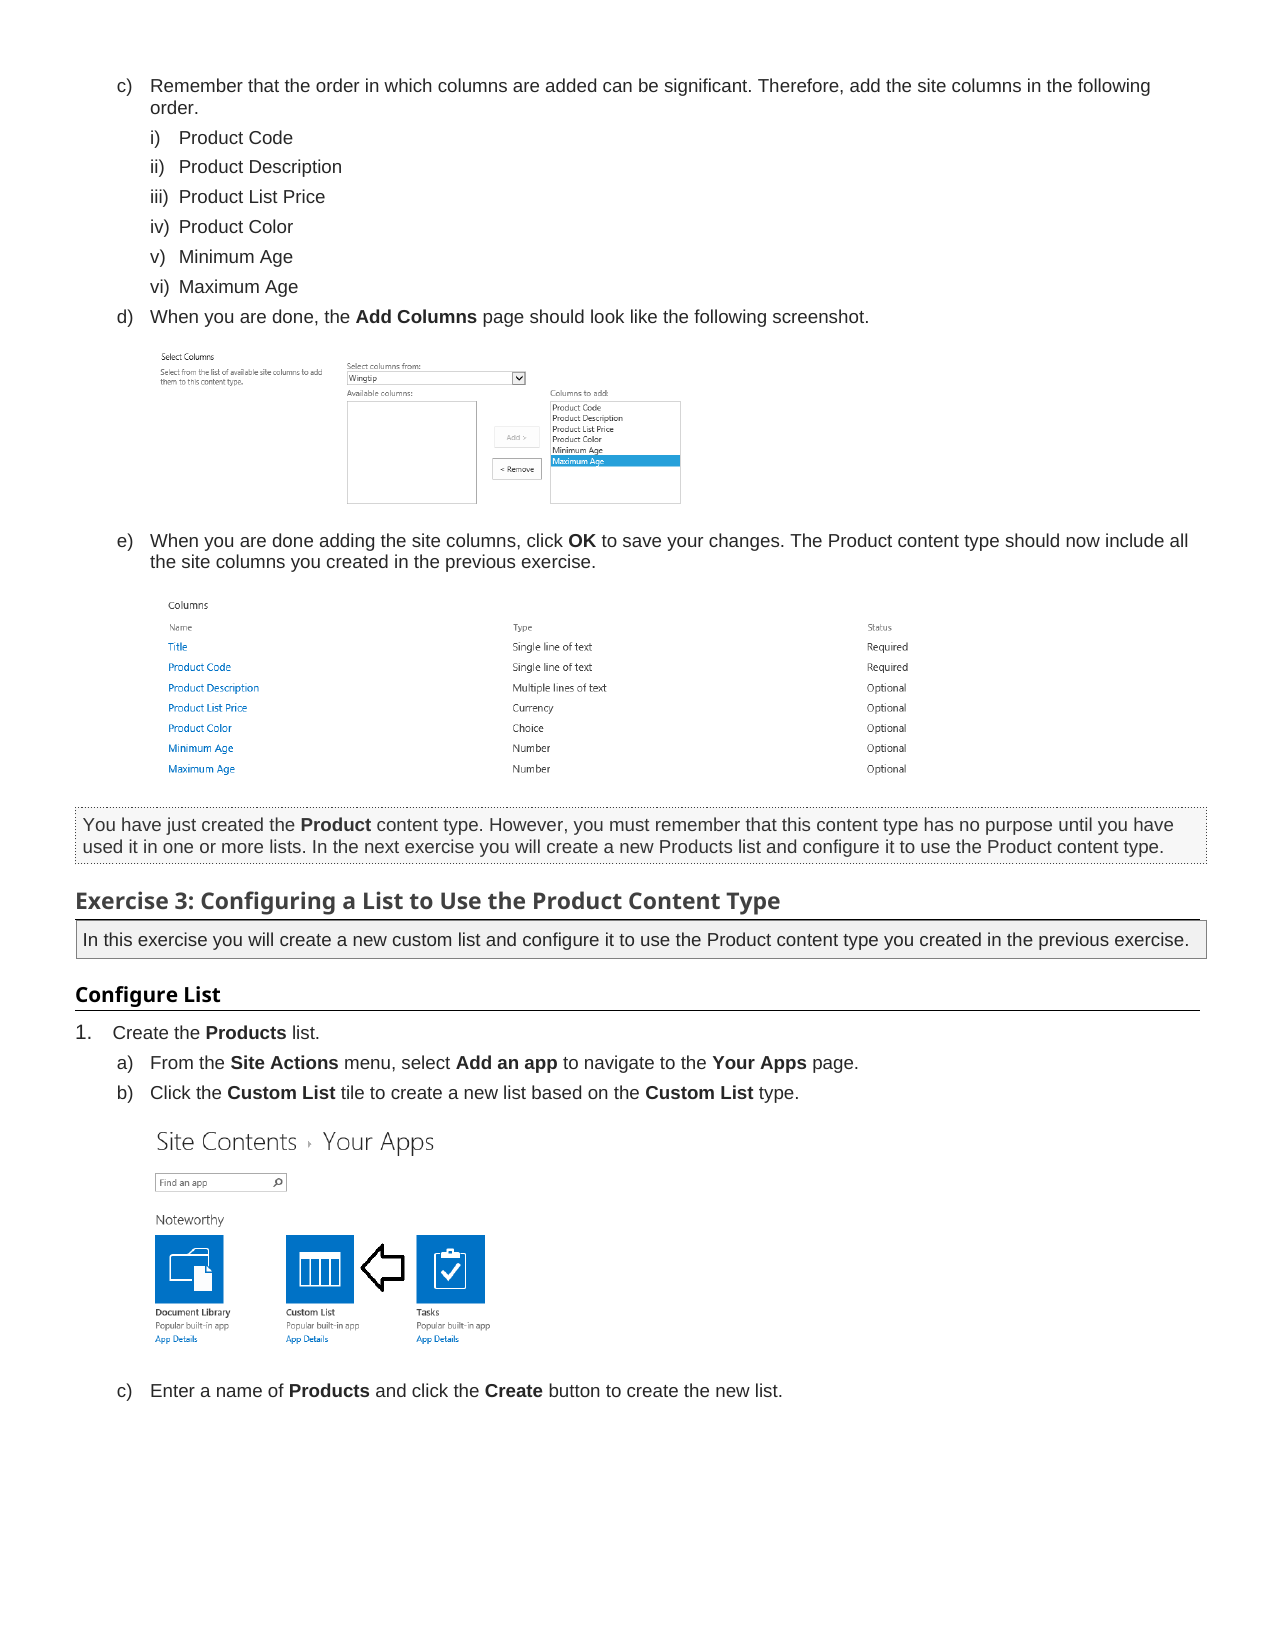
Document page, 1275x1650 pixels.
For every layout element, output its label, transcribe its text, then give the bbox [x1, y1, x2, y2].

list Create the Products list. [75, 1020, 1200, 1044]
picture [150, 594, 929, 785]
text Product Code [150, 126, 1200, 148]
text Maximum Age [150, 276, 1200, 297]
list Click the Custom List tile to create a new list based on the Custom List type. [117, 1082, 1200, 1103]
picture [150, 349, 698, 508]
text Product Color [150, 216, 1200, 238]
list From the Site Actions menu, select Add an app to navigate to the Your Apps page. [117, 1052, 1200, 1073]
text You have just created the Product content type. However, you must remember that this content type has no purpose until you have used it in one or more lists. In the next exercise you will create a new Products list and configure it to use the Product content type. [75, 807, 1207, 864]
text Minimum Age [150, 246, 1200, 268]
text Product List Price [150, 186, 1200, 208]
text In this exercise you will create a new custom list and configure it to use the Product content type you created in the previous exercise. [77, 921, 1206, 958]
text When you are done adding the site columns, click OK to save your changes. The Product content type should now include all the site columns you created in the previous exercise. [117, 529, 1200, 572]
subtitle Exercise 3: Configuring a List to Use the Product Content Type [75, 885, 1200, 919]
text Remember that the order in which columns are added can be significant. Therefore, add the site columns in the following order. [117, 75, 1200, 118]
text Enter a name of Products and click the Create button to create the new list. [117, 1379, 1200, 1401]
subtitle Configure List [75, 980, 1200, 1010]
picture [150, 1125, 500, 1358]
text When you are done, the Add Columns page should look like the following screenshot. [117, 306, 1200, 327]
text Product Description [150, 156, 1200, 178]
